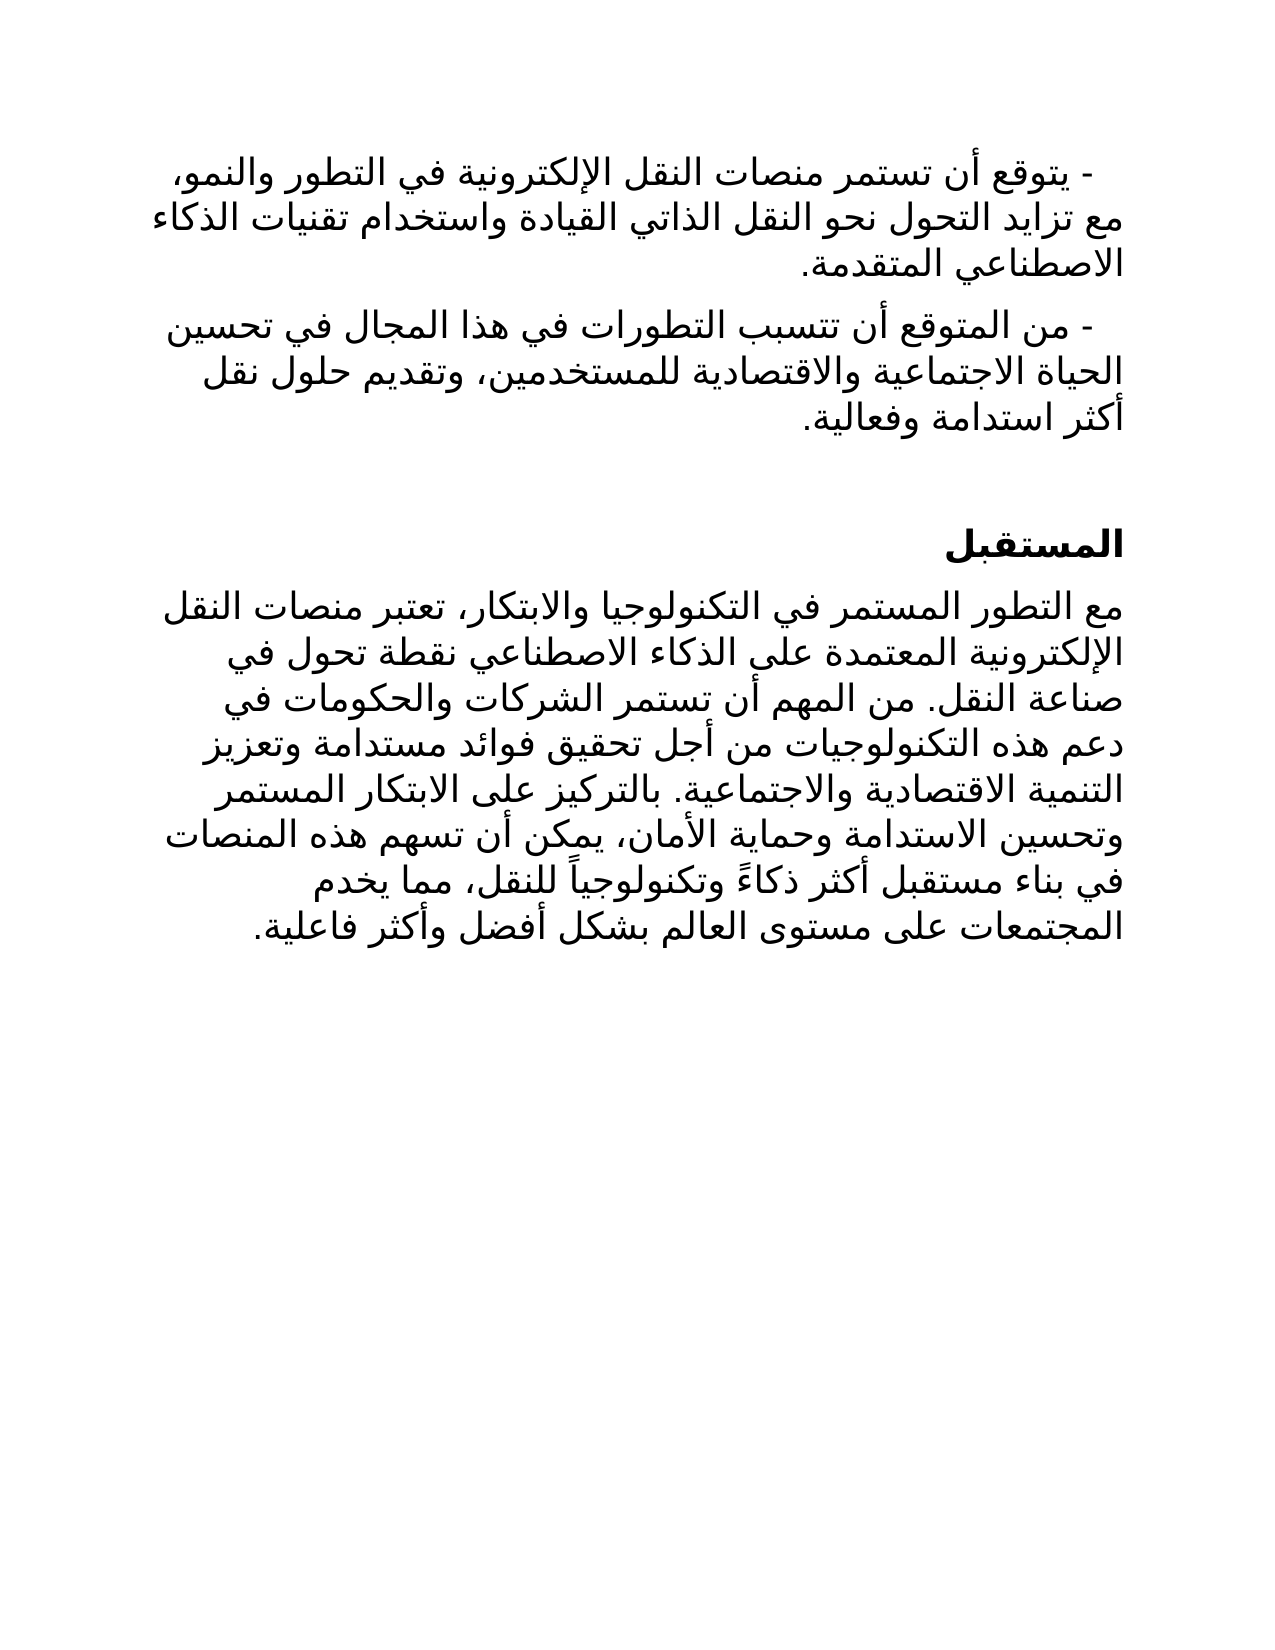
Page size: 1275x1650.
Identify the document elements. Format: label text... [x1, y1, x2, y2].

text - من المتوقع أن تتسبب التطورات في هذا المجال في تحسين الحياة الاجتماعية والاقتصادية للمستخدمين، وتقديم حلول نقل أكثر استدامة وفعالية. [150, 303, 1125, 438]
text - يتوقع أن تستمر منصات النقل الإلكترونية في التطور والنمو، مع تزايد التحول نحو النقل الذاتي القيادة واستخدام تقنيات الذكاء الاصطناعي المتقدمة. [150, 150, 1125, 284]
text المستقبل [150, 522, 1125, 565]
text مع التطور المستمر في التكنولوجيا والابتكار، تعتبر منصات النقل الإلكترونية المعتمدة على الذكاء الاصطناعي نقطة تحول في صناعة النقل. من المهم أن تستمر الشركات والحكومات في دعم هذه التكنولوجيات من أجل تحقيق فوائد مستدامة وتعزيز التنمية الاقتصادية والاجتماعية. بالتركيز على الابتكار المستمر وتحسين الاستدامة وحماية الأمان، يمكن أن تسهم هذه المنصات في بناء مستقبل أكثر ذكاءً وتكنولوجياً للنقل، مما يخدم المجتمعات على مستوى العالم بشكل أفضل وأكثر فاعلية. [150, 584, 1125, 947]
